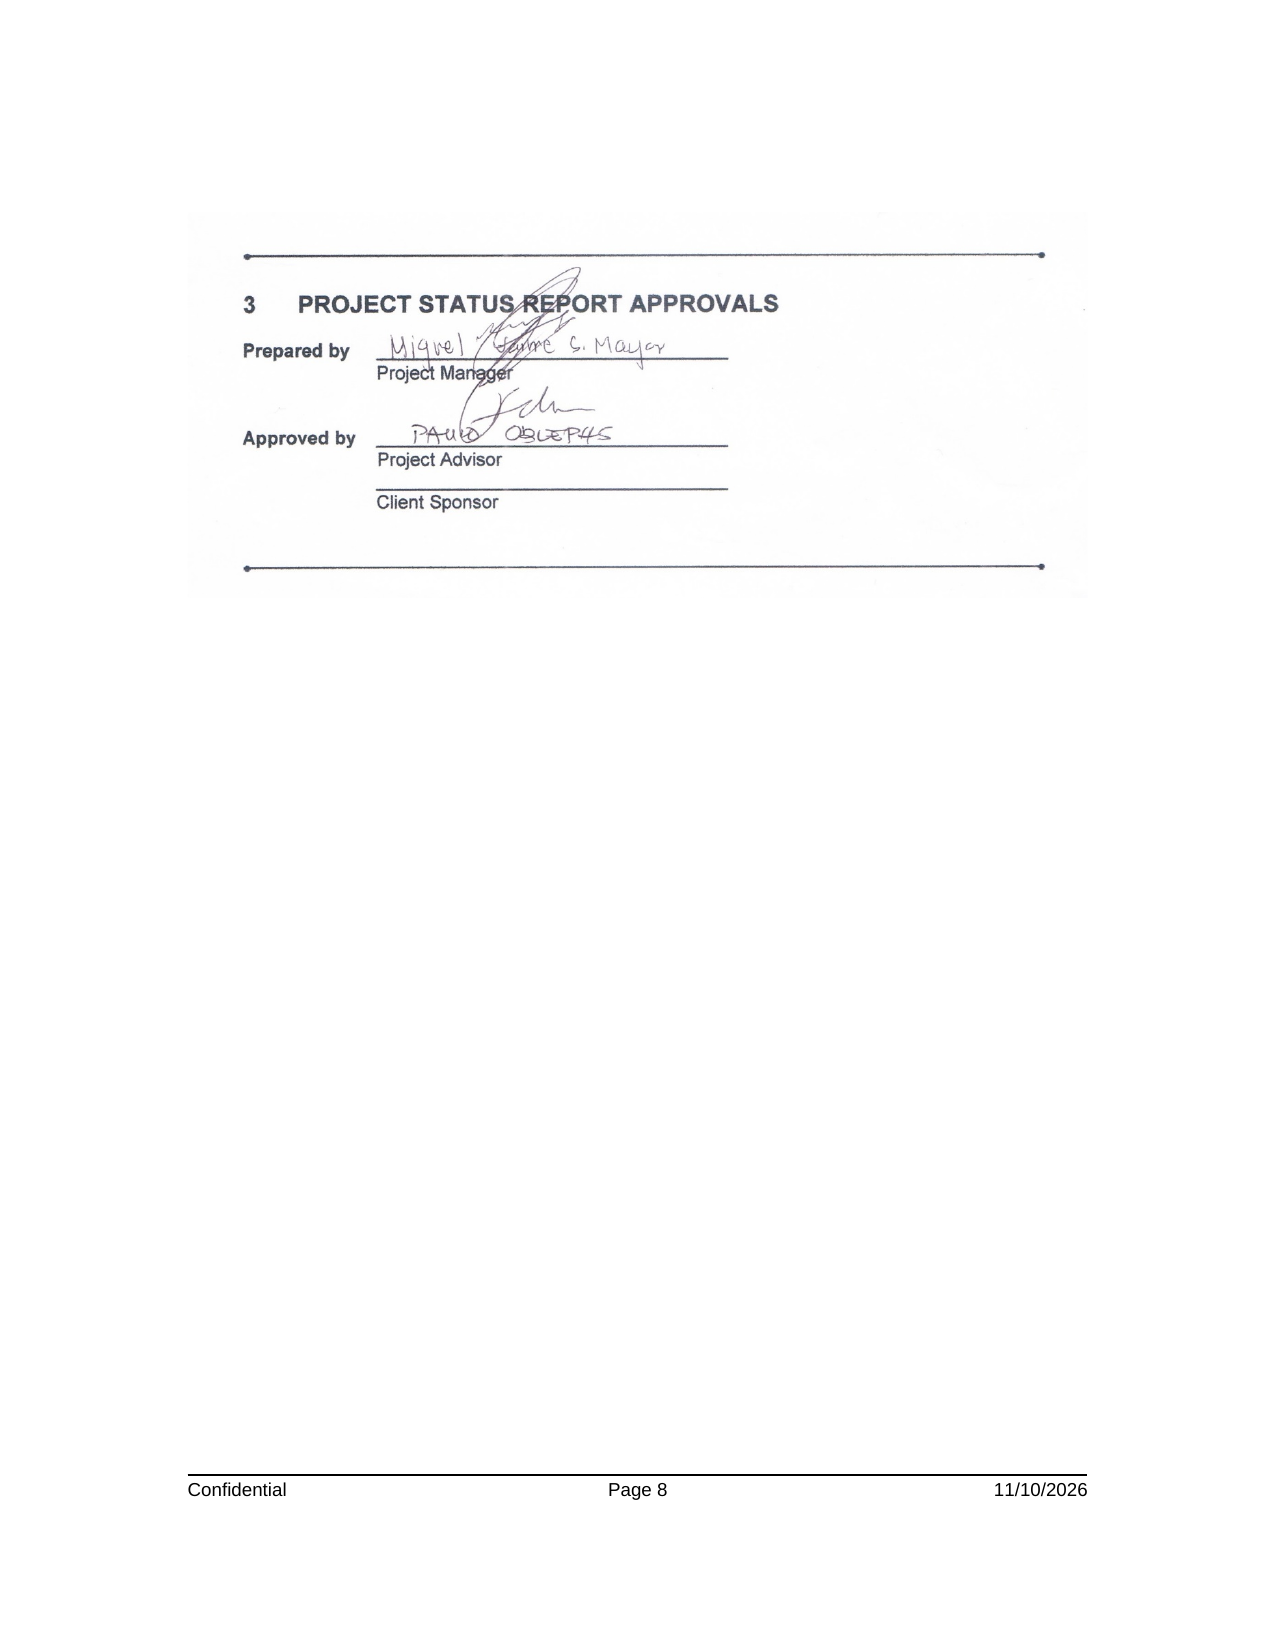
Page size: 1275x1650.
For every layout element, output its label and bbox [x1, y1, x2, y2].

picture [187, 212, 1088, 598]
